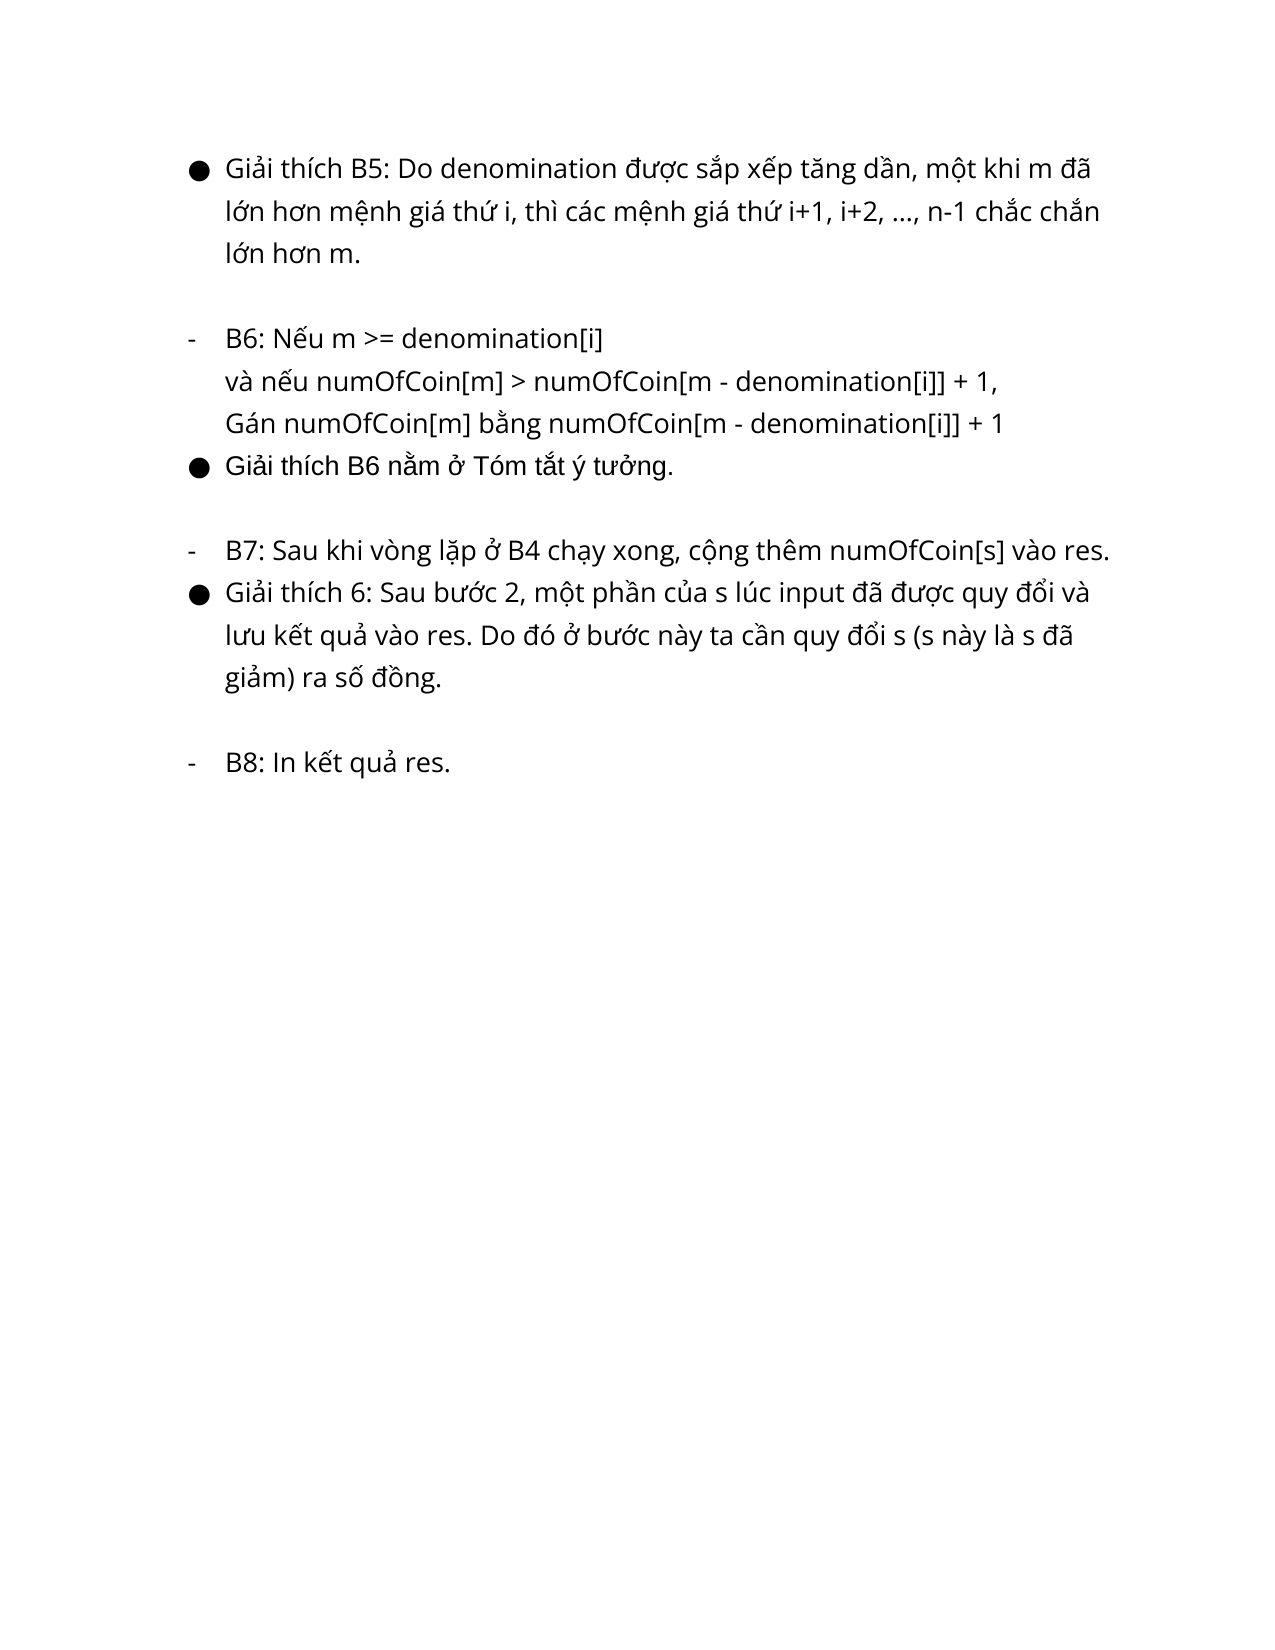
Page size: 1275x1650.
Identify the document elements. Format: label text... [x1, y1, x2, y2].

list B7: Sau khi vòng lặp ở B4 chạy xong, cộng thêm numOfCoin[s] vào res. [187, 532, 1125, 568]
list Giải thích B6 nằm ở Tóm tắt ý tưởng. [187, 447, 1125, 484]
list B8: In kết quả res. [187, 743, 1125, 780]
list Giải thích 6: Sau bước 2, một phần của s lúc input đã được quy đổi và lưu kết quả vào res. Do đó ở bước này ta cần quy đổi s (s này là s đã giảm) ra số đồng. [187, 574, 1125, 696]
list B6: Nếu m >= denomination[i] [187, 319, 1125, 356]
list Giải thích B5: Do denomination được sắp xếp tăng dần, một khi m đã lớn hơn mệnh giá thứ i, thì các mệnh giá thứ i+1, i+2, …, n-1 chắc chắn lớn hơn m. [187, 150, 1125, 272]
text Gán numOfCoin[m] bằng numOfCoin[m - denomination[i]] + 1 [225, 404, 1125, 441]
text và nếu numOfCoin[m] > numOfCoin[m - denomination[i]] + 1, [225, 362, 1125, 399]
